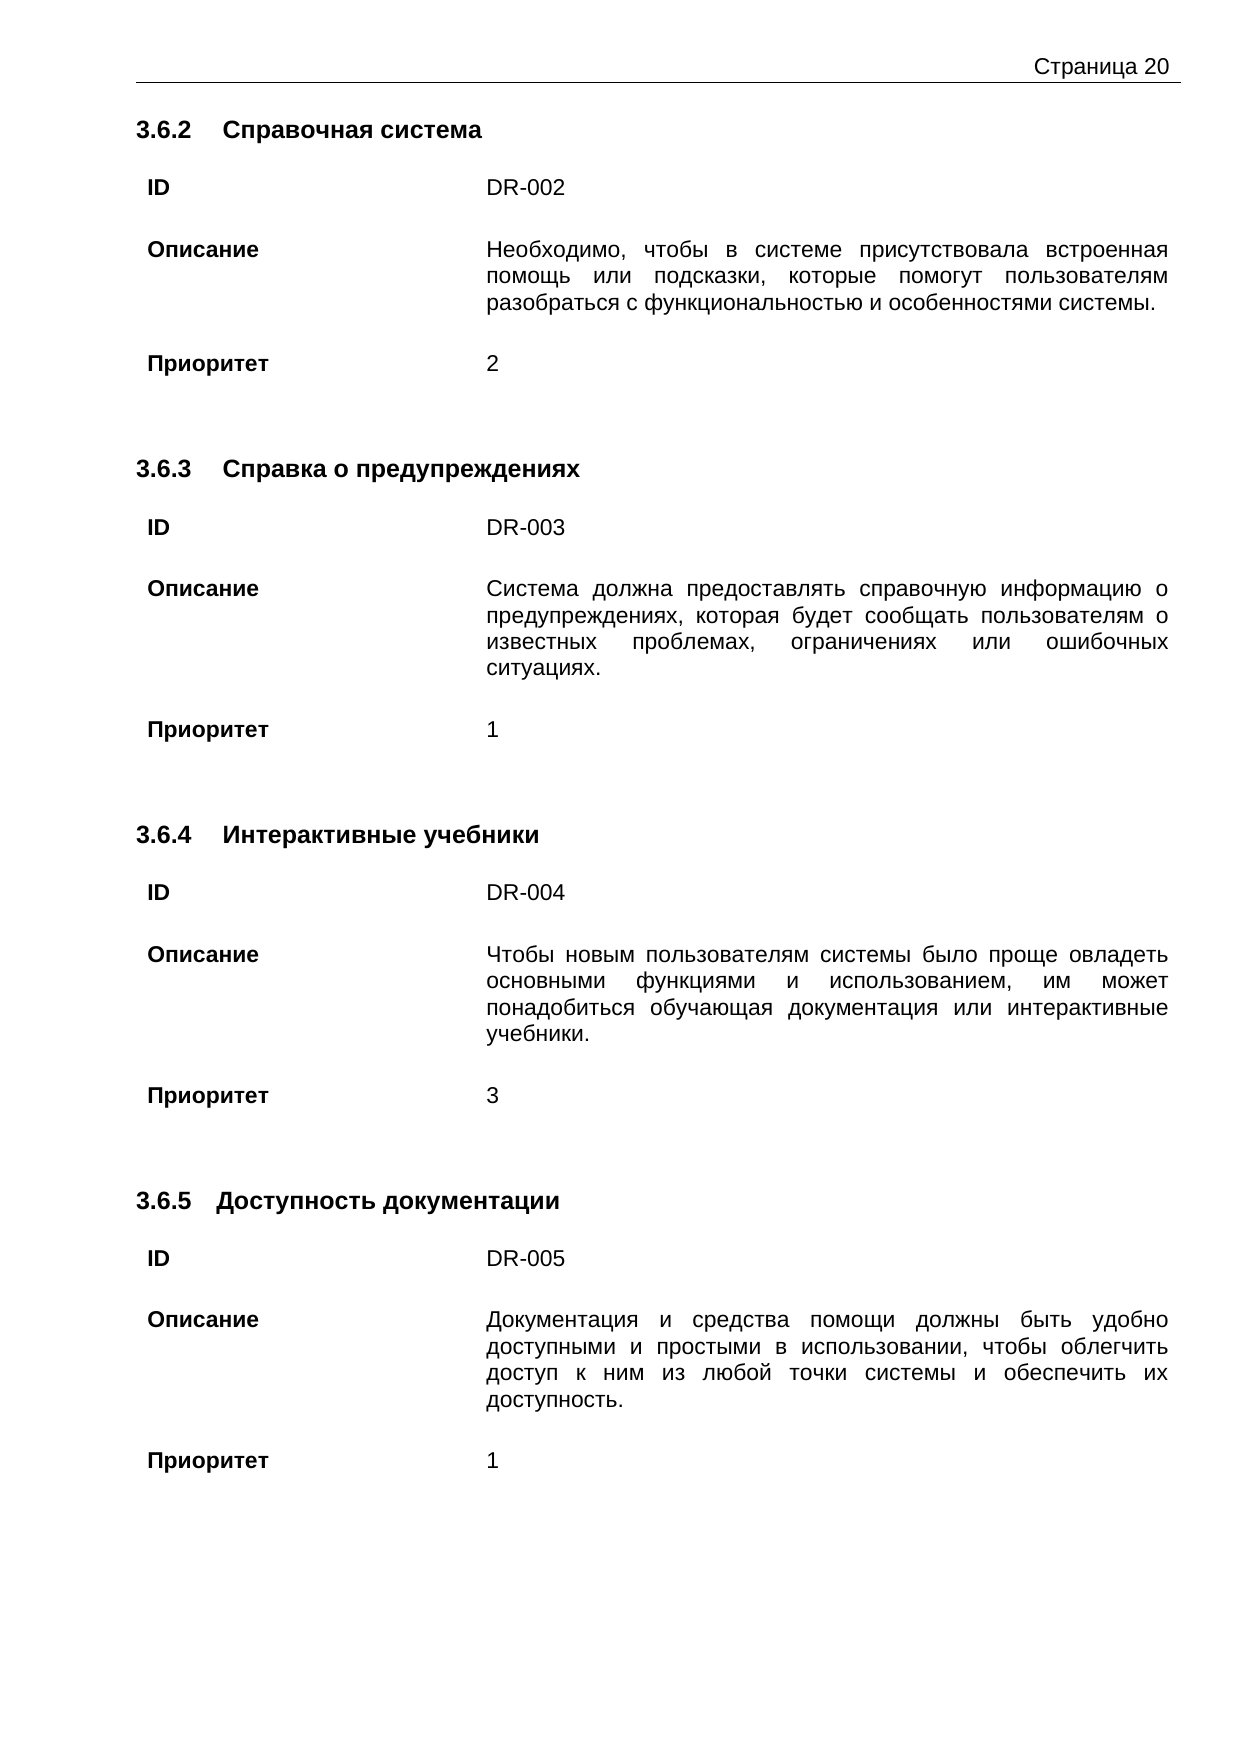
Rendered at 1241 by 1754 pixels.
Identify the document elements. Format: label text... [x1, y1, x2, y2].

table_cell Описание [136, 923, 475, 1064]
table_cell Описание [136, 1289, 475, 1429]
table_cell 1 [475, 1430, 1180, 1491]
table_cell Приоритет [136, 1064, 475, 1126]
table_cell Приоритет [136, 698, 475, 760]
table_header DR-005 [475, 1227, 1180, 1289]
table_header DR-003 [475, 496, 1180, 557]
table_cell Необходимо, чтобы в системе присутствовала встроенная помощь или подсказки, которые помогут пользователям разобраться с функциональностью и особенностями системы. [475, 218, 1180, 333]
subtitle Справка о предупреждениях [136, 454, 1181, 483]
table_header ID [136, 1227, 475, 1289]
table_cell 1 [475, 698, 1180, 760]
table_cell Система должна предоставлять справочную информацию о предупреждениях, которая будет сообщать пользователям о известных проблемах, ограничениях или ошибочных ситуациях. [475, 558, 1180, 698]
table_cell Документация и средства помощи должны быть удобно доступными и простыми в использовании, чтобы облегчить доступ к ним из любой точки системы и обеспечить их доступность. [475, 1289, 1180, 1429]
table_cell Приоритет [136, 333, 475, 394]
table_cell Описание [136, 558, 475, 698]
table_header DR-004 [475, 861, 1180, 923]
table_cell Приоритет [136, 1430, 475, 1491]
table_header ID [136, 156, 475, 218]
table_cell 3 [475, 1064, 1180, 1126]
table_cell Чтобы новым пользователям системы было проще овладеть основными функциями и использованием, им может понадобиться обучающая документация или интерактивные учебники. [475, 923, 1180, 1064]
table_cell Описание [136, 218, 475, 333]
table_header DR-002 [475, 156, 1180, 218]
subtitle Доступность документации [136, 1186, 1181, 1214]
subtitle Интерактивные учебники [136, 820, 1181, 849]
subtitle Справочная система [136, 115, 1181, 144]
table_header ID [136, 496, 475, 557]
table_header ID [136, 861, 475, 923]
table_cell 2 [475, 333, 1180, 394]
